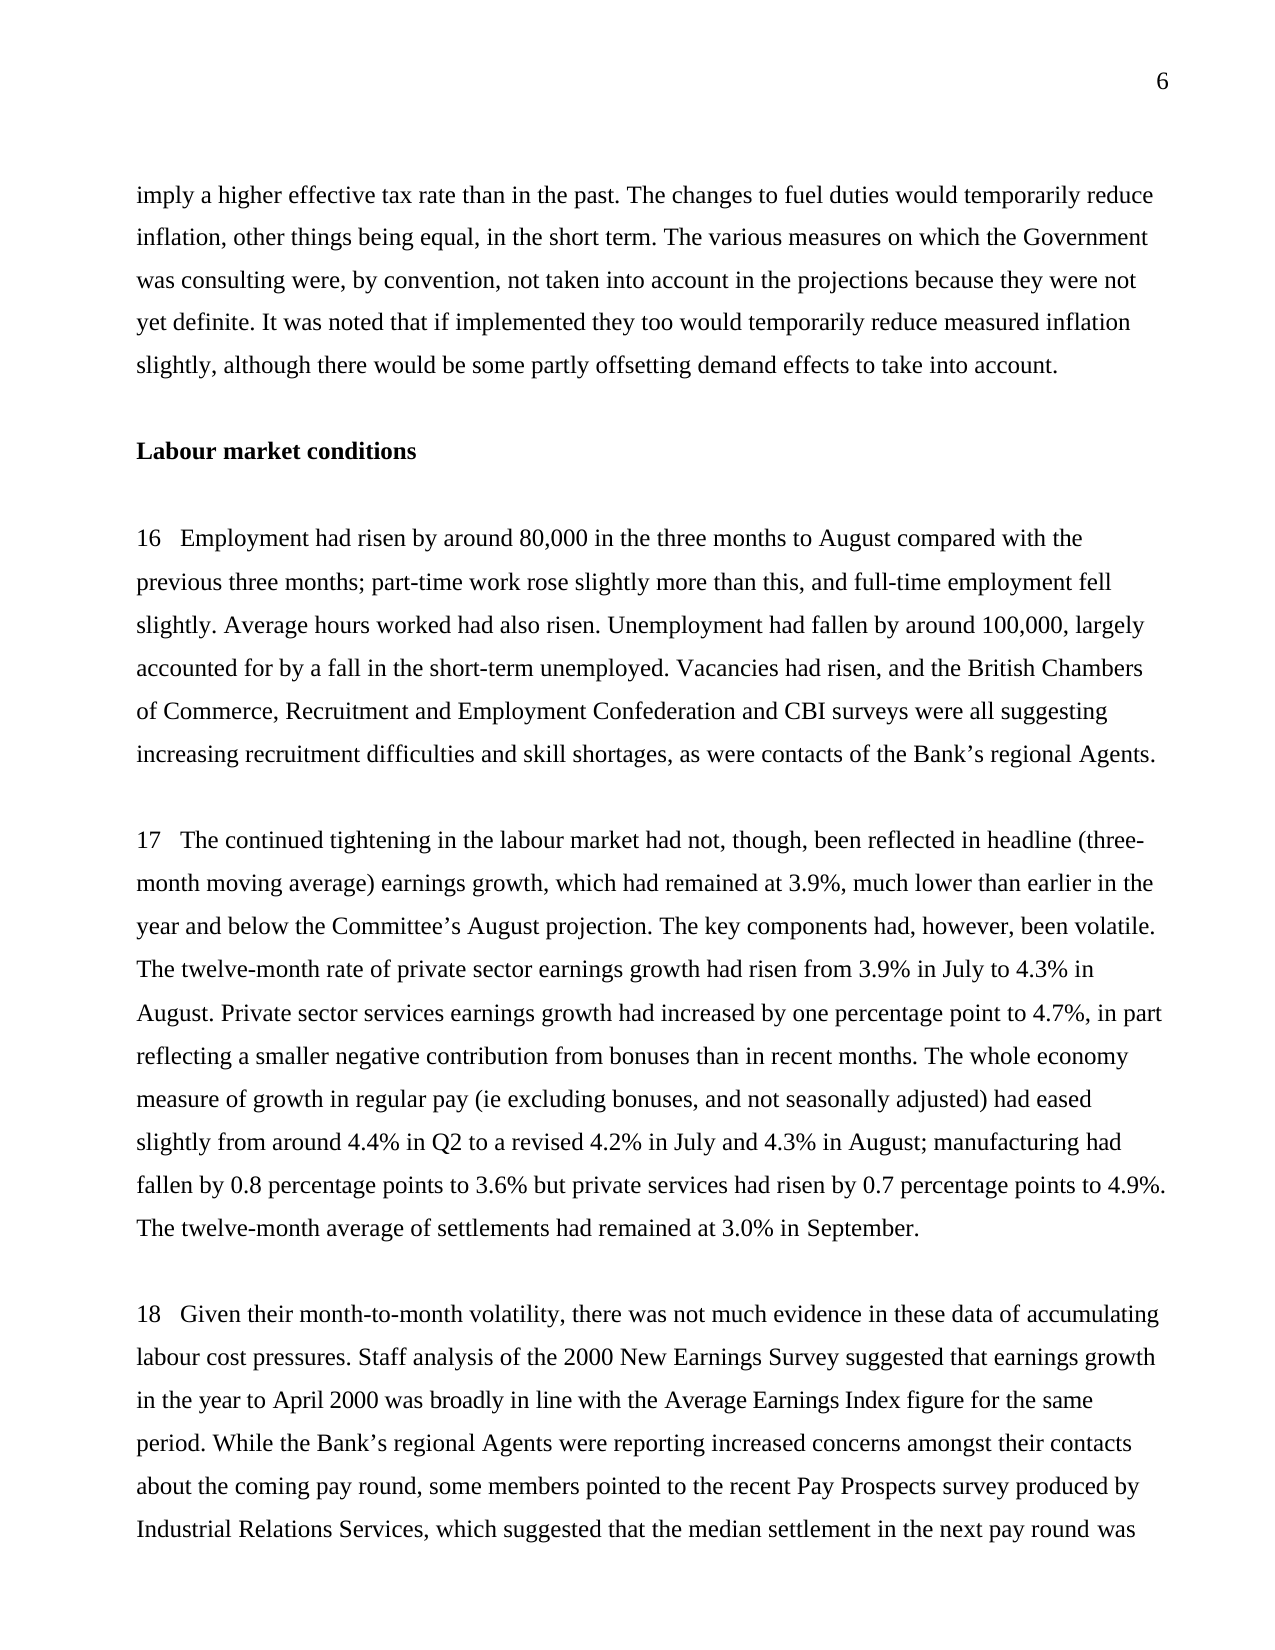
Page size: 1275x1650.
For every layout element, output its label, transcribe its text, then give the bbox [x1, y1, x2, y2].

subtitle Labour market conditions [136, 436, 1194, 465]
text imply a higher effective tax rate than in the past. The changes to fuel duties would temporarily reduce inflation, other things being equal, in the short term. The various measures on which the Government was consulting were, by convention, not taken into account in the projections because they were not yet definite. It was noted that if implemented they too would temporarily reduce measured inflation slightly, although there would be some partly offsetting demand effects to take into account. [136, 180, 1164, 378]
list The continued tightening in the labour market had not, though, been reflected in headline (three- month moving average) earnings growth, which had remained at 3.9%, much lower than earlier in the year and below the Committee’s August projection. The key components had, however, been volatile. The twelve-month rate of private sector earnings growth had risen from 3.9% in July to 4.3% in August. Private sector services earnings growth had increased by one percentage point to 4.7%, in part reflecting a smaller negative contribution from bonuses than in recent months. The whole economy measure of growth in regular pay (ie excluding bonuses, and not seasonally adjusted) had eased slightly from around 4.4% in Q2 to a revised 4.2% in July and 4.3% in August; manufacturing had fallen by 0.8 percentage points to 3.6% but private services had risen by 0.7 percentage points to 4.9%. The twelve-month average of settlements had remained at 3.0% in September. [136, 825, 1167, 1242]
list Given their month-to-month volatility, there was not much evidence in these data of accumulating labour cost pressures. Staff analysis of the 2000 New Earnings Survey suggested that earnings growth in the year to April 2000 was broadly in line with the Average Earnings Index figure for the same period. While the Bank’s regional Agents were reporting increased concerns amongst their contacts about the coming pay round, some members pointed to the recent Pay Prospects survey produced by Industrial Relations Services, which suggested that the median settlement in the next pay round was [136, 1299, 1164, 1543]
list Employment had risen by around 80,000 in the three months to August compared with the previous three months; part-time work rose slightly more than this, and full-time employment fell slightly. Average hours worked had also risen. Unemployment had fallen by around 100,000, largely accounted for by a fall in the short-term unemployed. Vacancies had risen, and the British Chambers of Commerce, Recruitment and Employment Confederation and CBI surveys were all suggesting increasing recruitment difficulties and skill shortages, as were contacts of the Bank’s regional Agents. [136, 523, 1156, 768]
